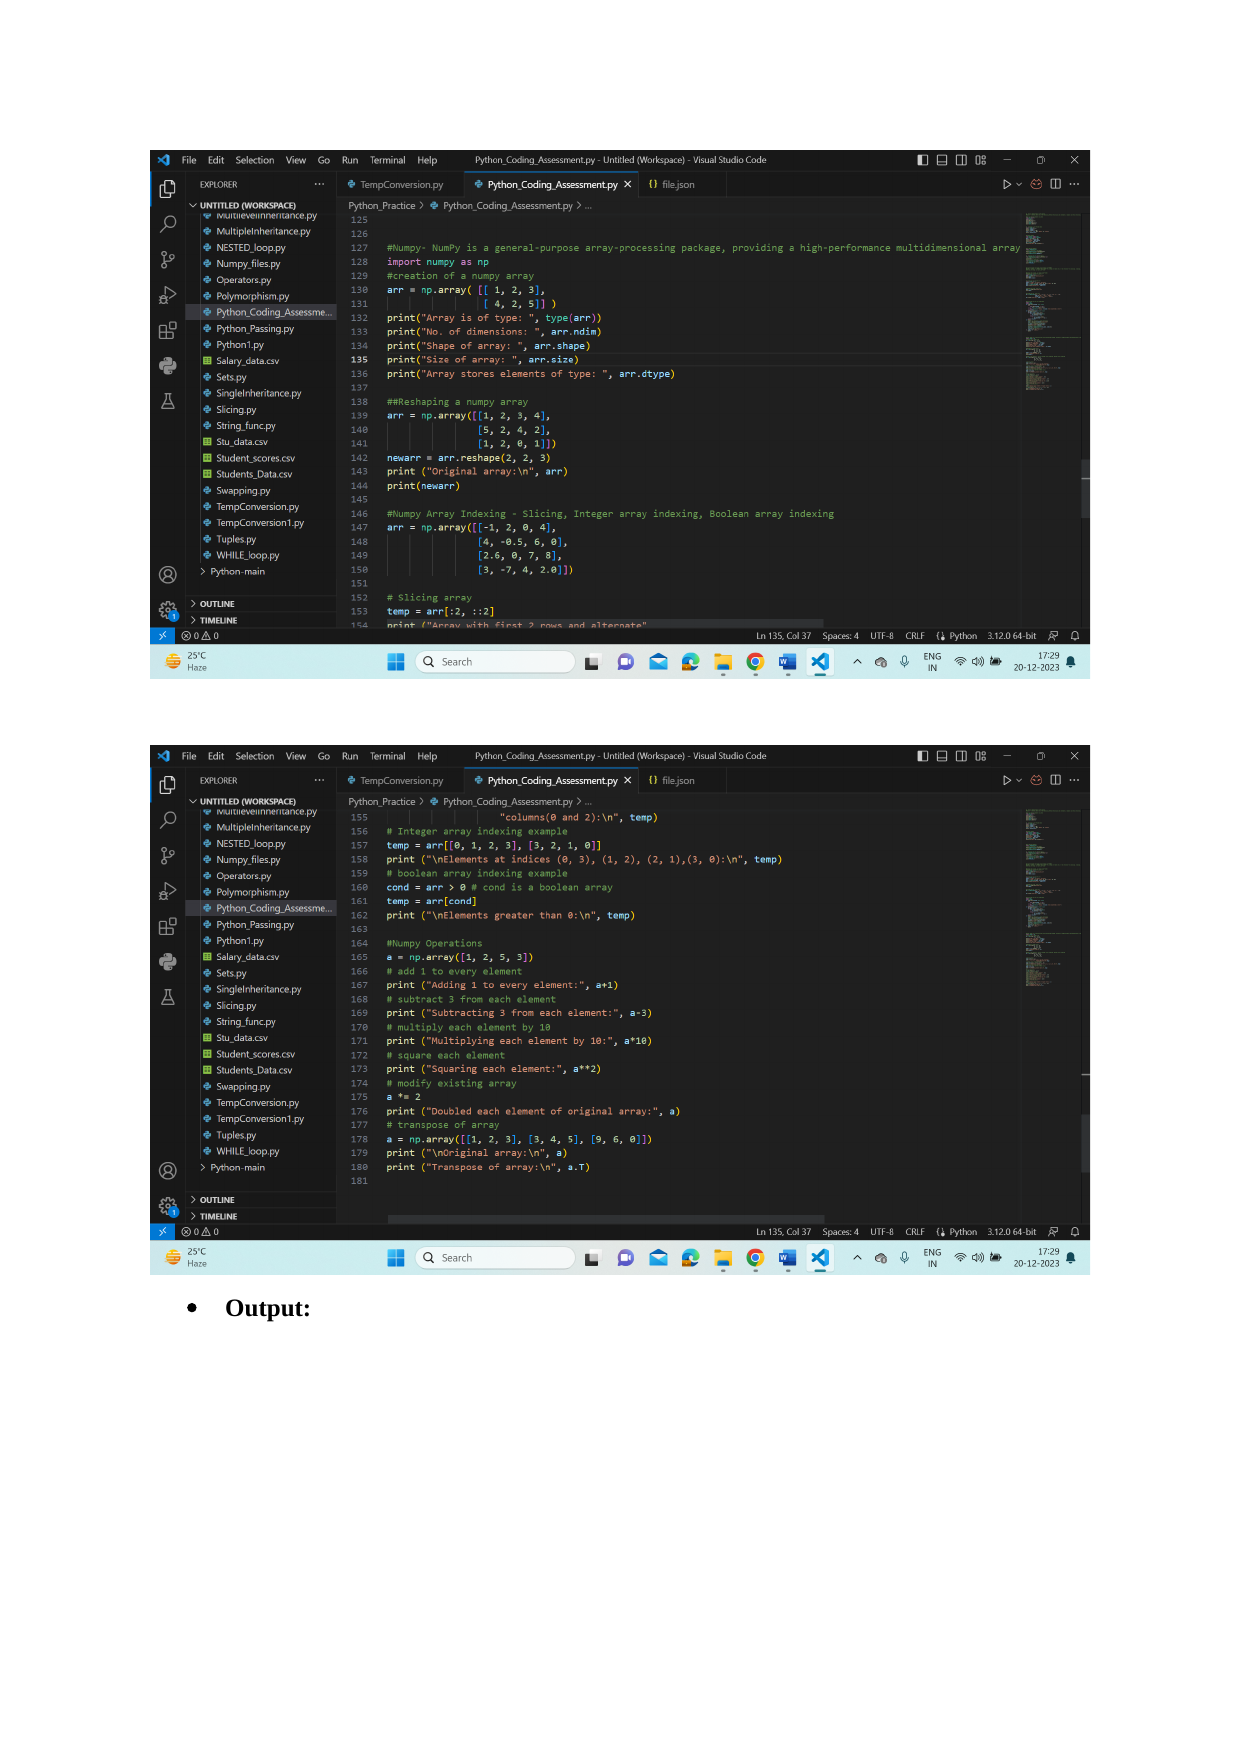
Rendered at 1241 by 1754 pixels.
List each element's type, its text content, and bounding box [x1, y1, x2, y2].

list Output: [187, 1293, 1090, 1322]
picture [150, 745, 1091, 1275]
picture [150, 150, 1091, 679]
